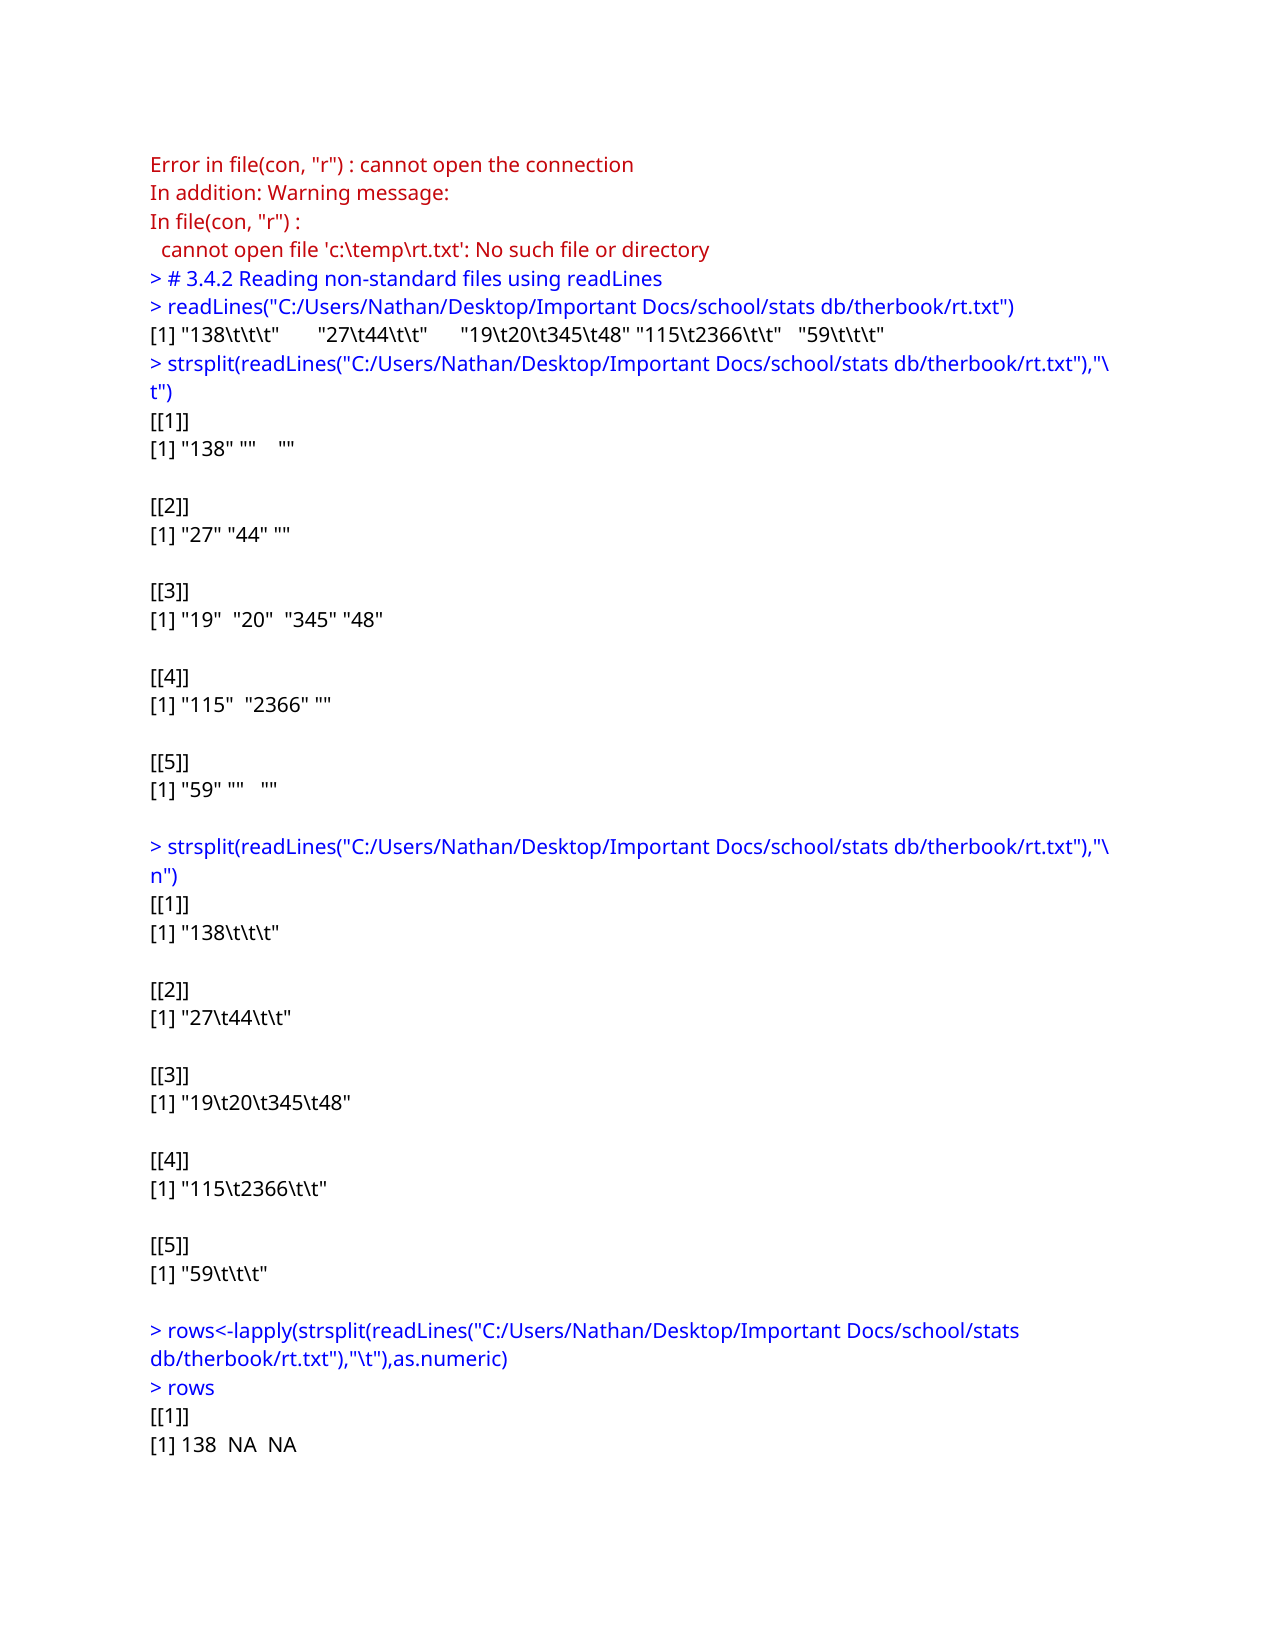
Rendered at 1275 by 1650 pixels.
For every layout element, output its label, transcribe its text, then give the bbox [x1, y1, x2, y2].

text [1] "19\t20\t345\t48" [150, 1088, 1125, 1117]
text [1] "138" "" "" [150, 434, 1125, 463]
text [[2]] [150, 491, 1125, 520]
text > readLines("C:/Users/Nathan/Desktop/Important Docs/school/stats db/therbook/rt.txt") [150, 292, 1125, 321]
text [[3]] [150, 1060, 1125, 1088]
text In addition: Warning message: [150, 178, 1125, 207]
text [1] "19" "20" "345" "48" [150, 605, 1125, 633]
text In file(con, "r") : [150, 207, 1125, 235]
text [1] "138\t\t\t" [150, 918, 1125, 946]
text [1] "27" "44" "" [150, 520, 1125, 548]
text [1] "59\t\t\t" [150, 1259, 1125, 1287]
text > strsplit(readLines("C:/Users/Nathan/Desktop/Important Docs/school/stats db/therbook/rt.txt"),"\t") [150, 349, 1125, 406]
text [1] "115" "2366" "" [150, 690, 1125, 719]
text [[5]] [150, 747, 1125, 776]
text > strsplit(readLines("C:/Users/Nathan/Desktop/Important Docs/school/stats db/therbook/rt.txt"),"\n") [150, 832, 1125, 889]
text [[1]] [150, 406, 1125, 434]
text [1] 138 NA NA [150, 1430, 1125, 1458]
text [[5]] [150, 1231, 1125, 1259]
text [1] "115\t2366\t\t" [150, 1174, 1125, 1202]
text [[2]] [150, 975, 1125, 1003]
text > # 3.4.2 Reading non-standard files using readLines [150, 264, 1125, 292]
text [1] "27\t44\t\t" [150, 1003, 1125, 1032]
text [[1]] [150, 1401, 1125, 1430]
text > rows [150, 1373, 1125, 1401]
text [[4]] [150, 662, 1125, 690]
text [[1]] [150, 889, 1125, 918]
text Error in file(con, "r") : cannot open the connection [150, 150, 1125, 178]
text [1] "138\t\t\t" "27\t44\t\t" "19\t20\t345\t48" "115\t2366\t\t" "59\t\t\t" [150, 321, 1125, 349]
text [[3]] [150, 577, 1125, 605]
text [1] "59" "" "" [150, 776, 1125, 804]
text > rows<-lapply(strsplit(readLines("C:/Users/Nathan/Desktop/Important Docs/school/stats db/therbook/rt.txt"),"\t"),as.numeric) [150, 1316, 1125, 1373]
text [[4]] [150, 1145, 1125, 1174]
text cannot open file 'c:\temp\rt.txt': No such file or directory [150, 235, 1125, 264]
